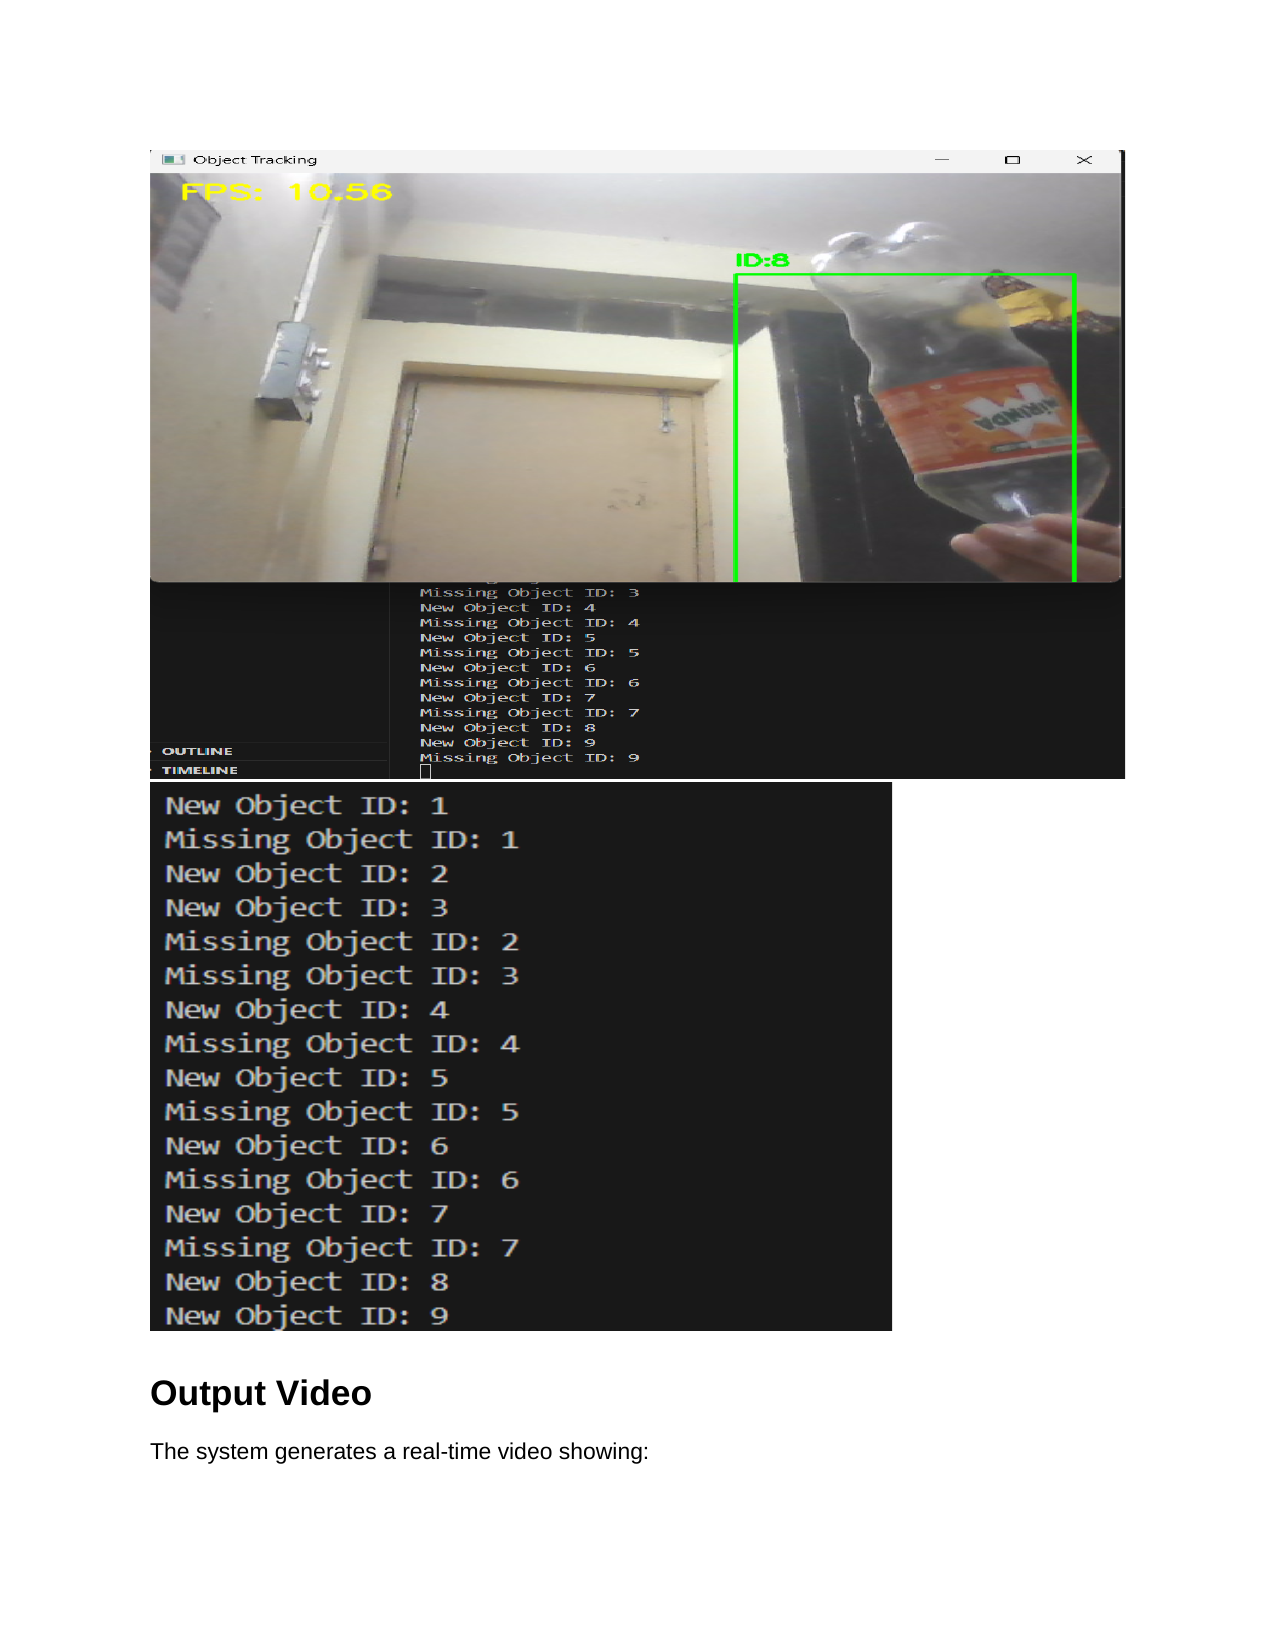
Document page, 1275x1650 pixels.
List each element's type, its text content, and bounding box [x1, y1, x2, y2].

picture [150, 150, 1125, 779]
picture [150, 782, 893, 1331]
text The system generates a real-time video showing: [150, 1438, 1125, 1464]
subtitle Output Video [150, 1372, 1125, 1413]
